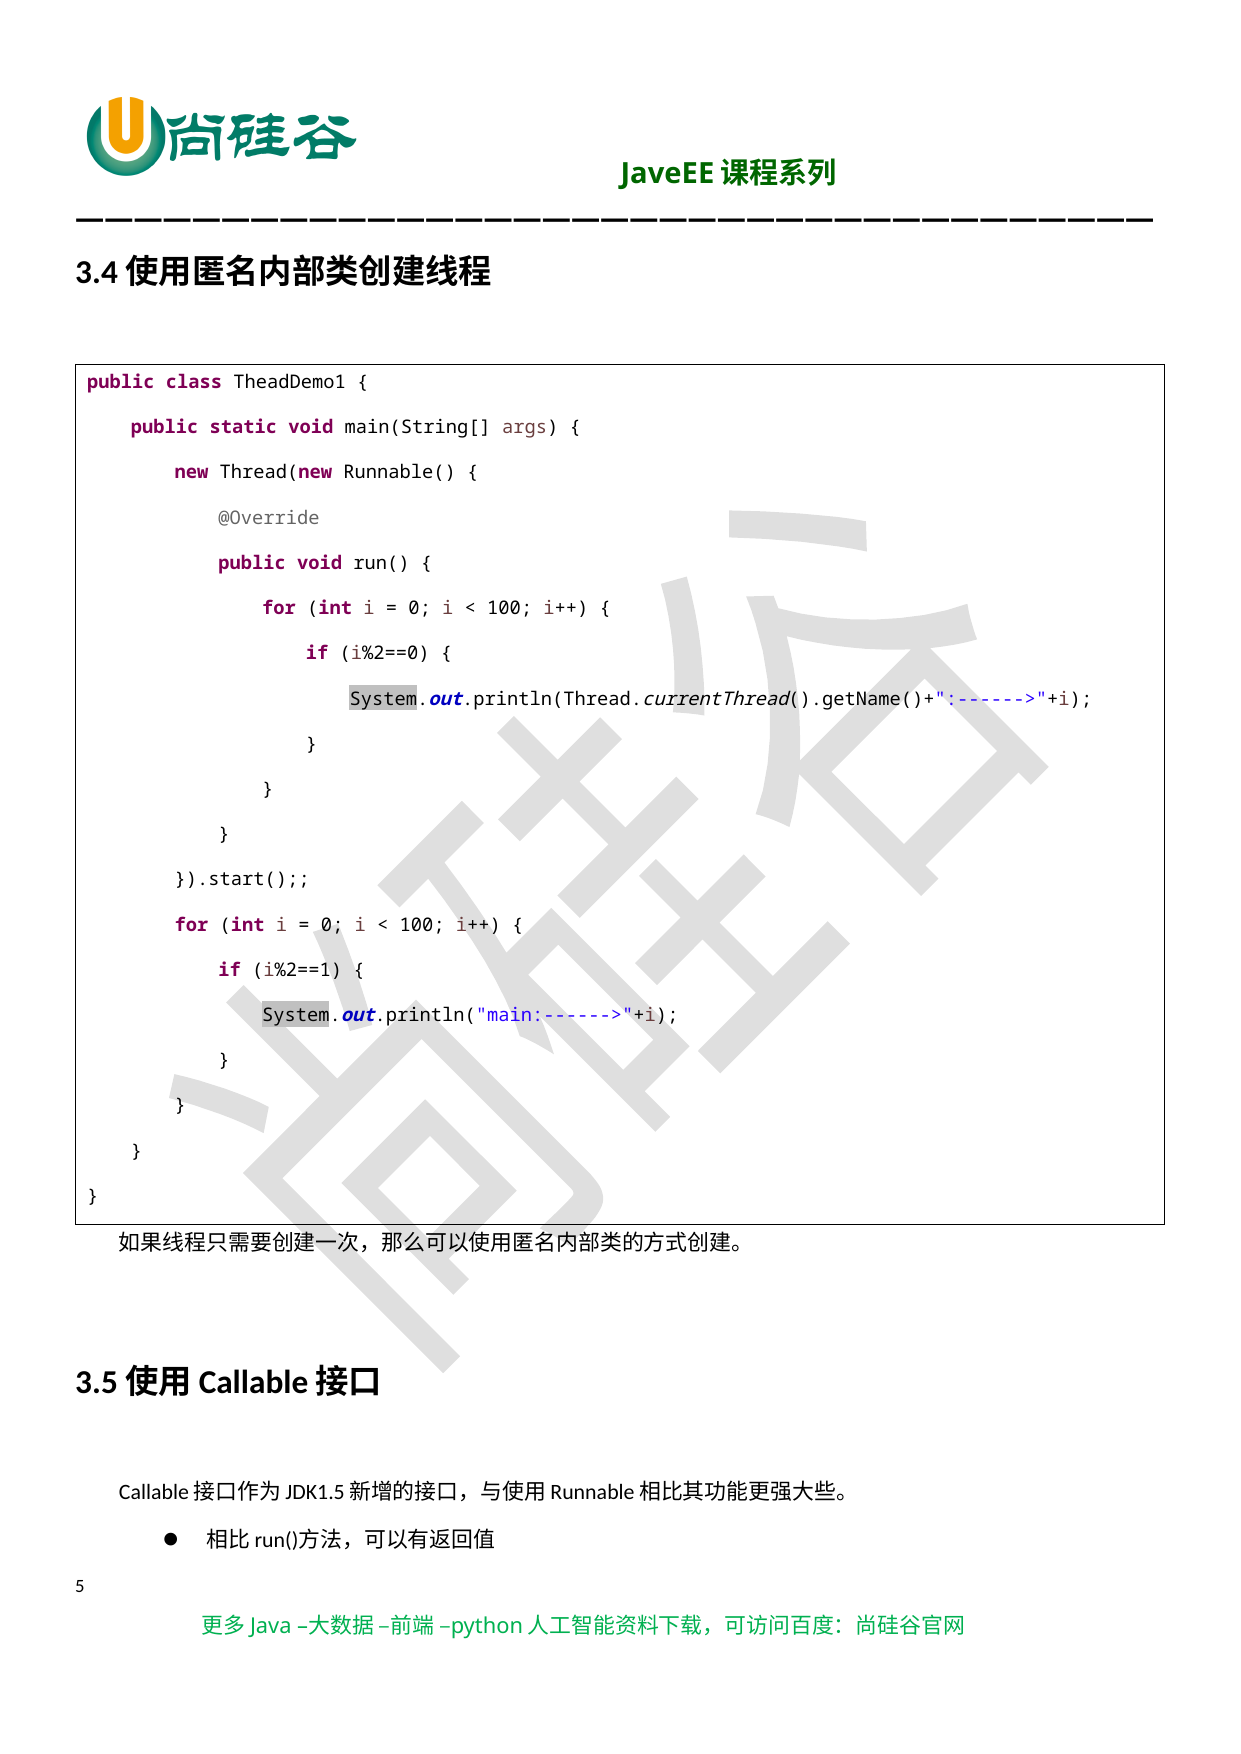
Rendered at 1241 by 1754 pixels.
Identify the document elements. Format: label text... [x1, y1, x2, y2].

text 如果线程只需要创建一次，那么可以使用匿名内部类的方式创建。 [75, 1225, 1165, 1257]
list 相比run()方法，可以有返回值 [162, 1522, 1165, 1554]
subtitle 3.4 使用匿名内部类创建线程 [75, 237, 1165, 302]
subtitle 3.5 使用Callable接口 [75, 1346, 1165, 1411]
picture [75, 88, 363, 184]
text Callable接口作为JDK1.5新增的接口，与使用Runnable相比其功能更强大些。 [75, 1473, 1165, 1506]
table_header public class TheadDemo1 { public static void main(String[] args) { new Thread(new Runnable() { @Override public void run() { for (int i = 0; i < 100; i++) { if (i%2==0) { System.out.println(Thread.currentThread().getName()+":------>"+i); } } } }).start();; for (int i = 0; i < 100; i++) { if (i%2==1) { System.out.println("main:------>"+i); } } } } [76, 365, 1164, 1224]
